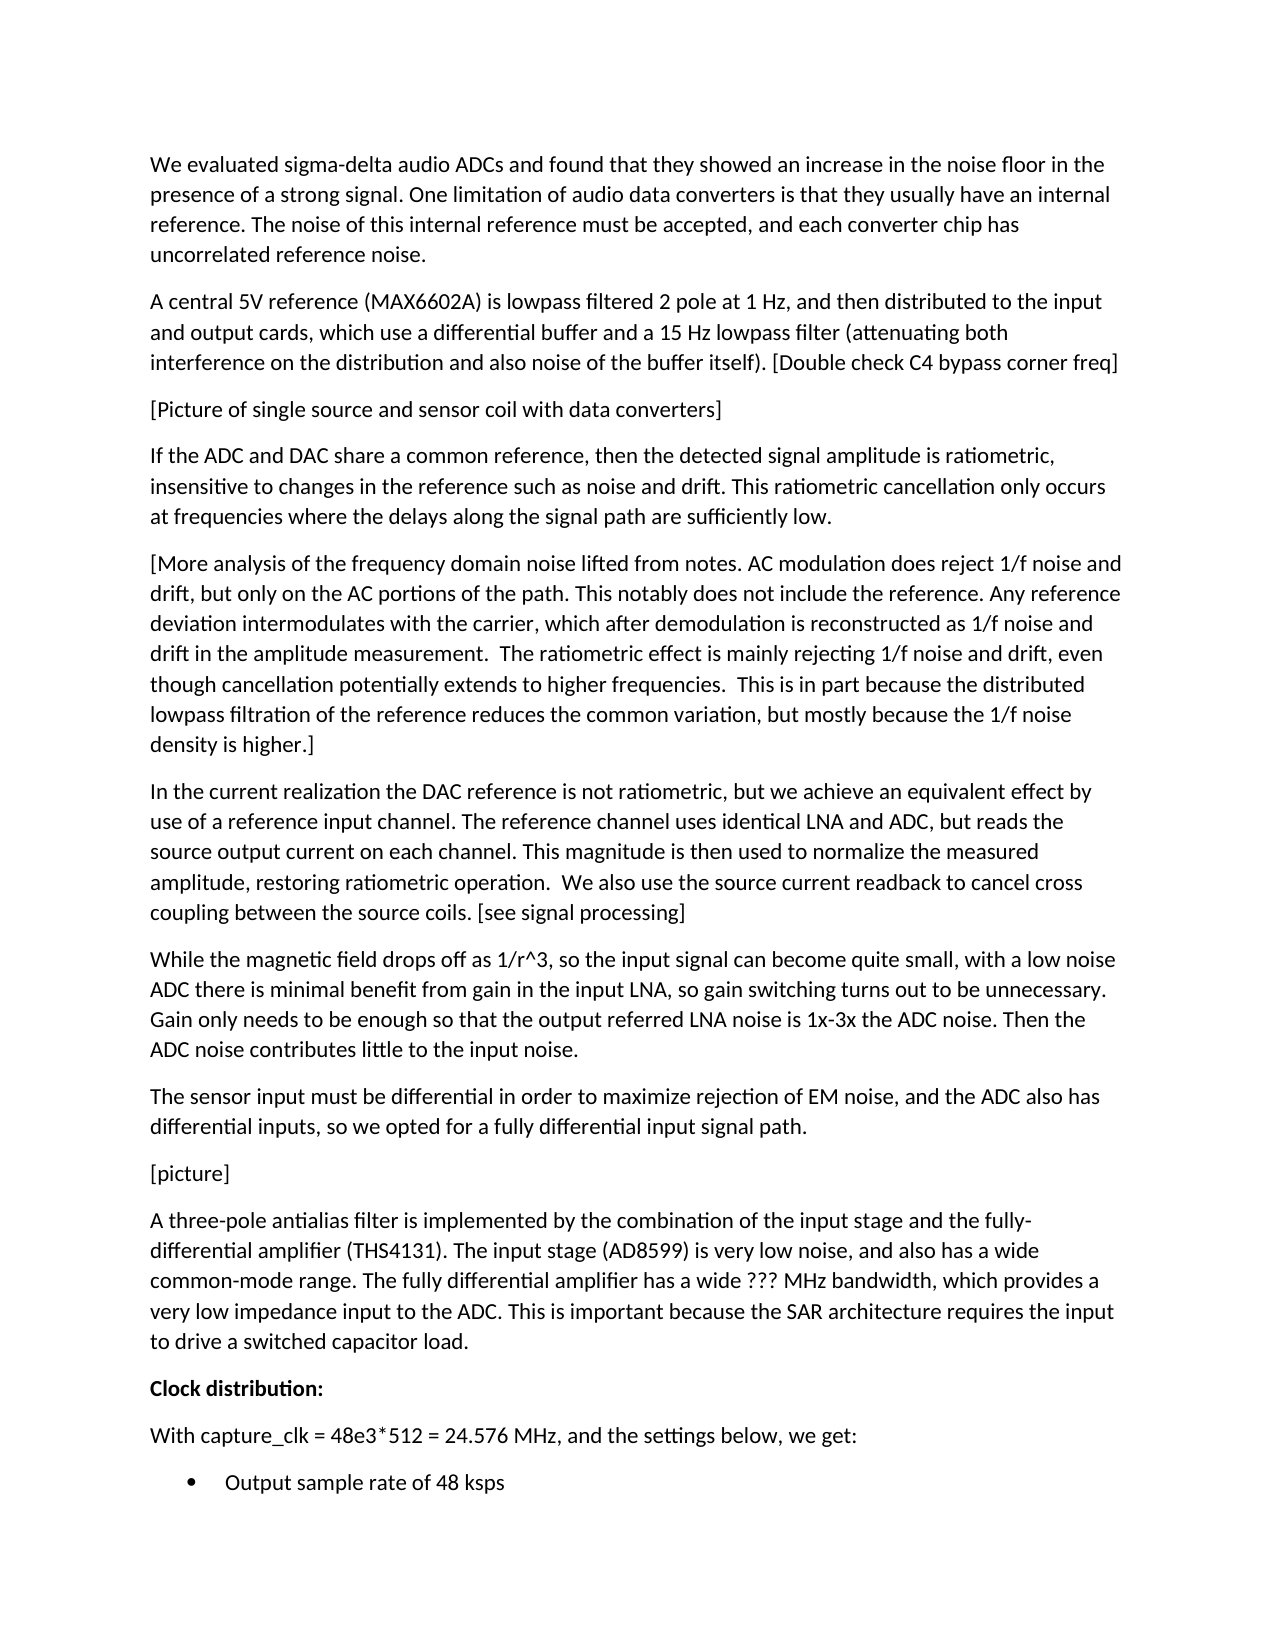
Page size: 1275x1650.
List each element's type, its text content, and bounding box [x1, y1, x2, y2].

text The sensor input must be differential in order to maximize rejection of EM noise, and the ADC also has differential inputs, so we opted for a fully differential input signal path. [150, 1082, 1125, 1141]
text In the current realization the DAC reference is not ratiometric, but we achieve an equivalent effect by use of a reference input channel. The reference channel uses identical LNA and ADC, but reads the source output current on each channel. This magnitude is then used to normalize the measured amplitude, restoring ratiometric operation. We also use the source current readback to cancel cross coupling between the source coils. [see signal processing] [150, 777, 1125, 926]
text If the ADC and DAC share a common reference, then the detected signal amplitude is ratiometric, insensitive to changes in the reference such as noise and drift. This ratiometric cancellation only occurs at frequencies where the delays along the signal path are sufficiently low. [150, 442, 1125, 530]
text We evaluated sigma-delta audio ADCs and found that they showed an increase in the noise floor in the presence of a strong signal. One limitation of audio data converters is that they usually have an internal reference. The noise of this internal reference must be accepted, and each converter chip has uncorrelated reference noise. [150, 150, 1125, 269]
text With capture_clk = 48e3*512 = 24.576 MHz, and the settings below, we get: [150, 1421, 1125, 1449]
text [picture] [150, 1159, 1125, 1187]
text Clock distribution: [150, 1374, 1125, 1402]
text A central 5V reference (MAX6602A) is lowpass filtered 2 pole at 1 Hz, and then distributed to the input and output cards, which use a differential buffer and a 15 Hz lowpass filter (attenuating both interference on the distribution and also noise of the buffer itself). [Double check C4 bypass corner freq] [150, 287, 1125, 376]
text [More analysis of the frequency domain noise lifted from notes. AC modulation does reject 1/f noise and drift, but only on the AC portions of the path. This notably does not include the reference. Any reference deviation intermodulates with the carrier, which after demodulation is reconstructed as 1/f noise and drift in the amplitude measurement. The ratiometric effect is mainly rejecting 1/f noise and drift, even though cancellation potentially extends to higher frequencies. This is in part because the distributed lowpass filtration of the reference reduces the common variation, but mostly because the 1/f noise density is higher.] [150, 549, 1125, 758]
text [Picture of single source and sensor coil with data converters] [150, 395, 1125, 423]
list Output sample rate of 48 ksps [187, 1468, 1125, 1496]
text While the magnetic field drops off as 1/r^3, so the input signal can become quite small, with a low noise ADC there is minimal benefit from gain in the input LNA, so gain switching turns out to be unnecessary. Gain only needs to be enough so that the output referred LNA noise is 1x-3x the ADC noise. Then the ADC noise contributes little to the input noise. [150, 945, 1125, 1063]
